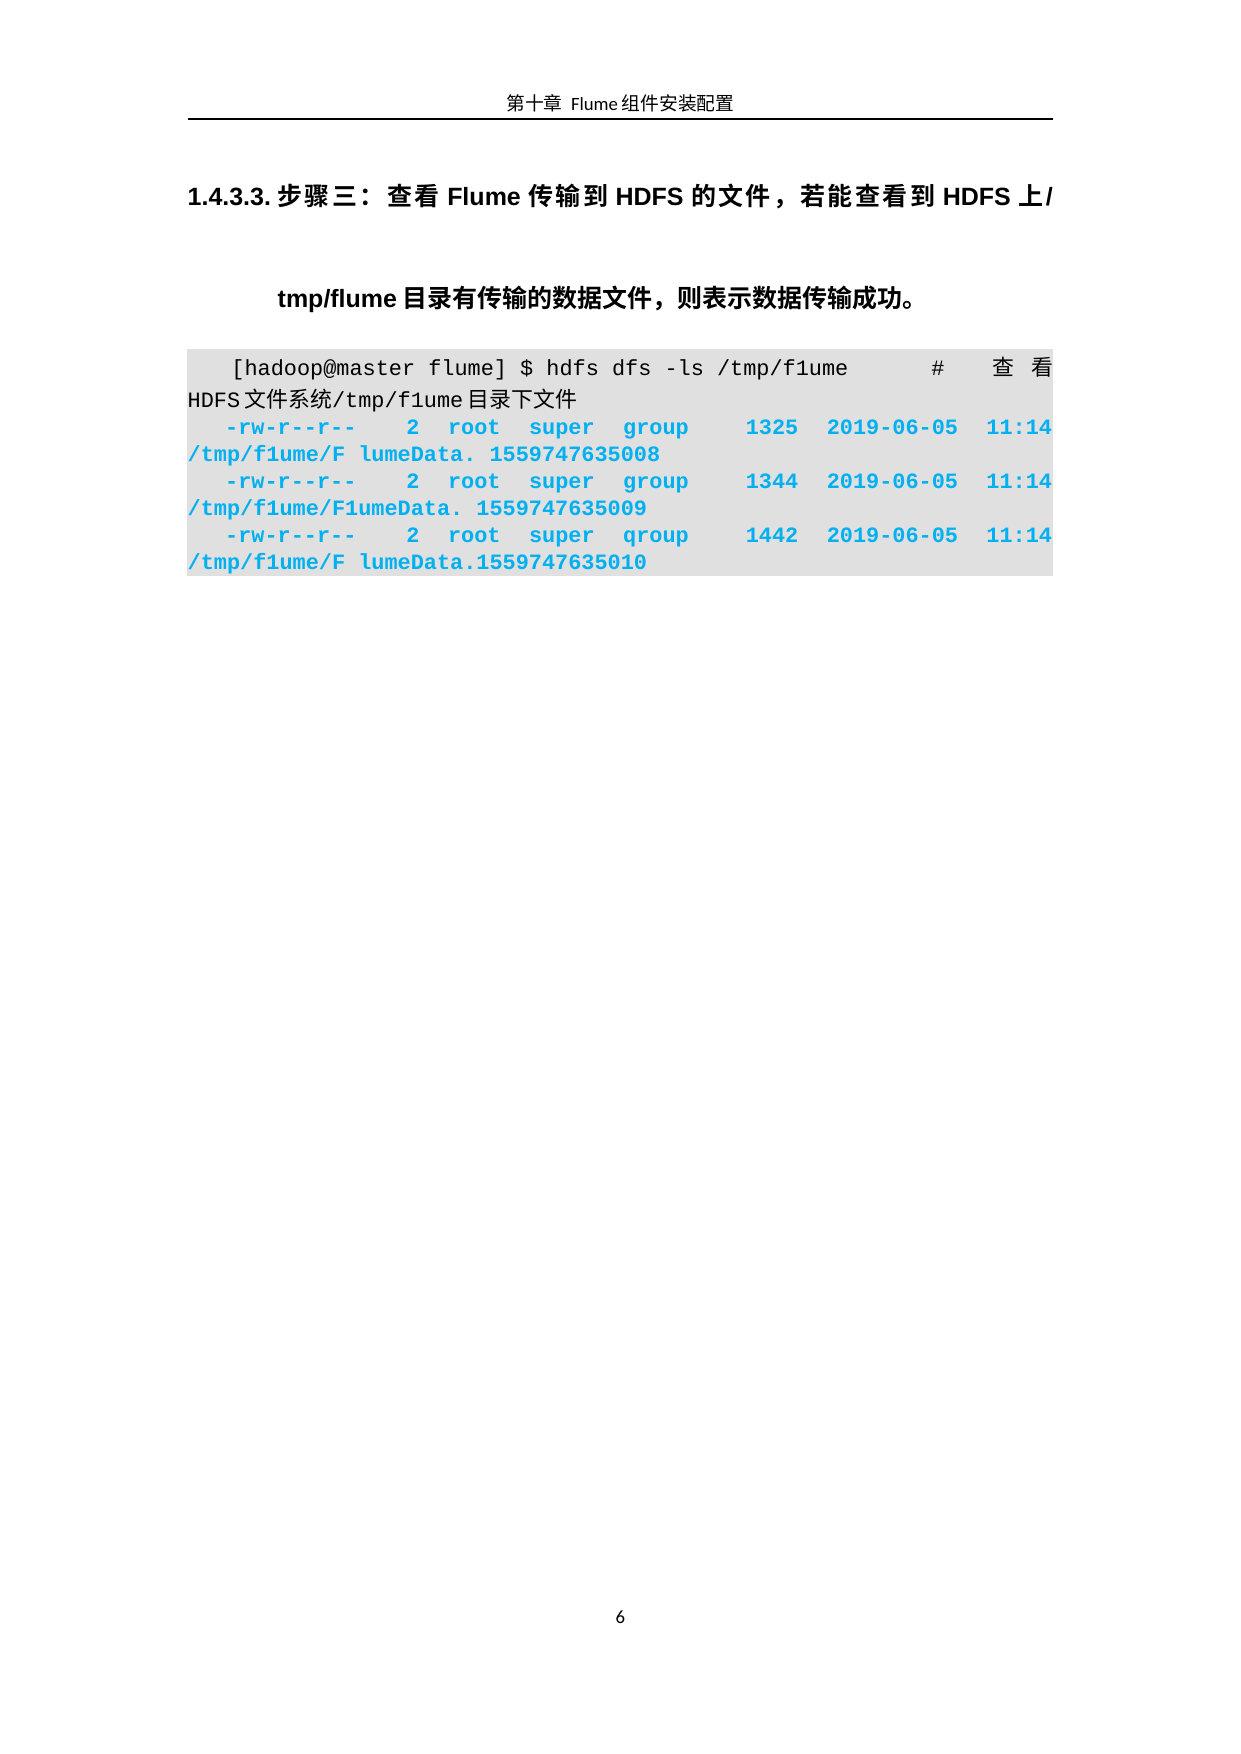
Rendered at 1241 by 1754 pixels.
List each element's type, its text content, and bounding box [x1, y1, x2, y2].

subtitle 步骤三：查看Flume传输到HDFS的文件，若能查看到HDFS上/tmp/flume目录有传输的数据文件，则表示数据传输成功。 [187, 162, 1053, 329]
text -rw-r--r-- 2 root super group 1344 2019-06-05 11:14 /tmp/f1ume/F1umeData. 1559747635009 [187, 468, 1053, 522]
text -rw-r--r-- 2 root super group 1325 2019-06-05 11:14 /tmp/f1ume/F lumeData. 1559747635008 [187, 413, 1053, 468]
text [hadoop@master flume] $ hdfs dfs -ls /tmp/f1ume # 查看HDFS文件系统/tmp/f1ume目录下文件 [187, 349, 1053, 413]
text -rw-r--r-- 2 root super qroup 1442 2019-06-05 11:14 /tmp/f1ume/F lumeData.1559747635010 [187, 522, 1053, 576]
